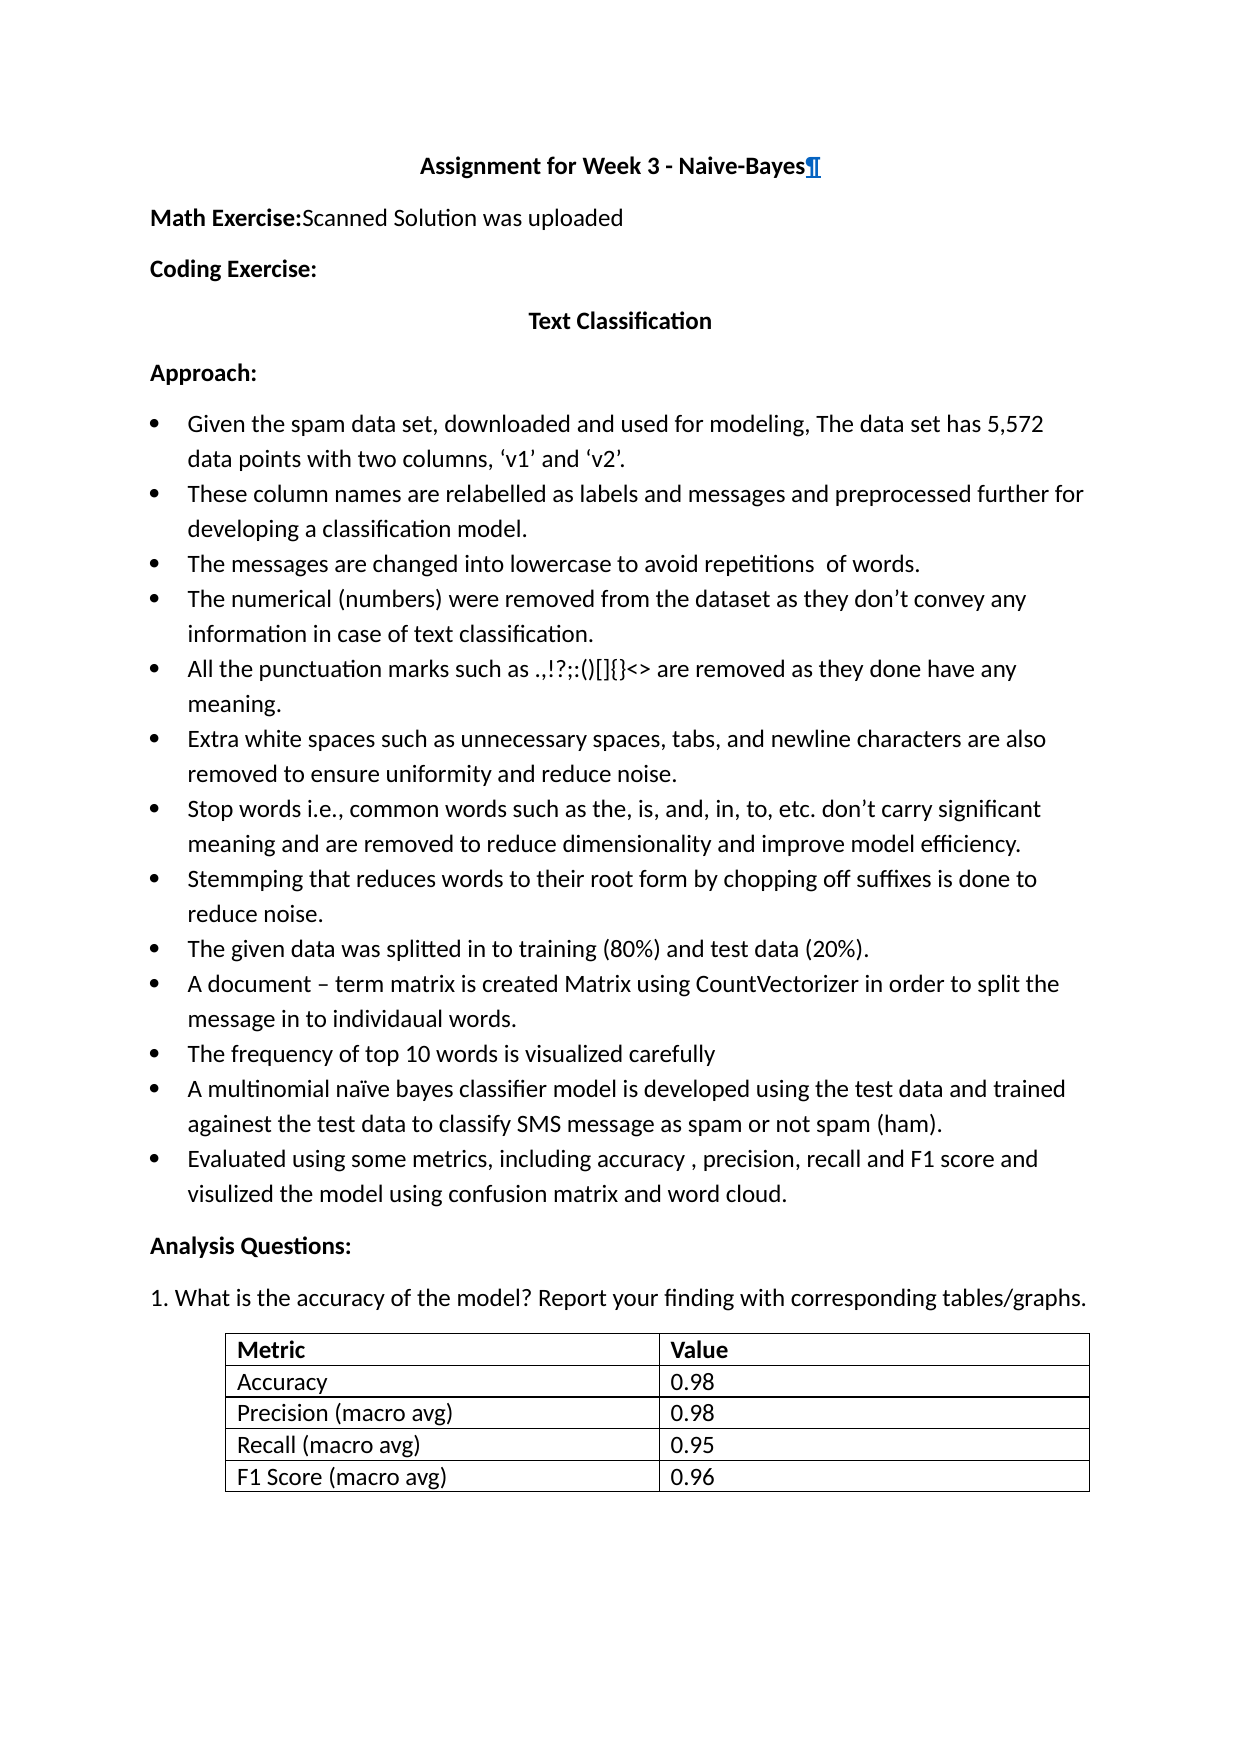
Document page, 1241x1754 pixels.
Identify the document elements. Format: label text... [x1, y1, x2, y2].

list The numerical (numbers) were removed from the dataset as they don’t convey any information in case of text classification. [150, 583, 1090, 649]
text Text Classification [150, 305, 1090, 336]
table_cell 0.96 [660, 1461, 1089, 1491]
list A document – term matrix is created Matrix using CountVectorizer in order to split the message in to individaual words. [150, 968, 1090, 1034]
text Math Exercise:Scanned Solution was uploaded [150, 202, 1090, 232]
table_header Metric [226, 1334, 659, 1365]
list These column names are relabelled as labels and messages and preprocessed further for developing a classification model. [150, 478, 1090, 544]
list Given the spam data set, downloaded and used for modeling, The data set has 5,572 data points with two columns, ‘v1’ and ‘v2’. [150, 408, 1090, 474]
table_cell Recall (macro avg) [226, 1429, 659, 1459]
table_cell Precision (macro avg) [226, 1398, 659, 1428]
table_cell 0.98 [660, 1366, 1089, 1396]
list The messages are changed into lowercase to avoid repetitions of words. [150, 548, 1090, 579]
text 1. What is the accuracy of the model? Report your finding with corresponding tables/graphs. [150, 1282, 1090, 1312]
text Assignment for Week 3 - Naive-Bayes¶ [150, 150, 1090, 181]
text Approach: [150, 357, 1090, 387]
text Coding Exercise: [150, 253, 1090, 284]
list A multinomial naïve bayes classifier model is developed using the test data and trained againest the test data to classify SMS message as spam or not spam (ham). [150, 1073, 1090, 1139]
list All the punctuation marks such as .,!?;:()[]{}<> are removed as they done have any meaning. [150, 653, 1090, 719]
list The given data was splitted in to training (80%) and test data (20%). [150, 933, 1090, 964]
table_cell F1 Score (macro avg) [226, 1461, 659, 1491]
table_cell 0.98 [660, 1398, 1089, 1428]
table_header Value [660, 1334, 1089, 1365]
text Analysis Questions: [150, 1230, 1090, 1261]
list Evaluated using some metrics, including accuracy , precision, recall and F1 score and visulized the model using confusion matrix and word cloud. [150, 1143, 1090, 1209]
list Extra white spaces such as unnecessary spaces, tabs, and newline characters are also removed to ensure uniformity and reduce noise. [150, 723, 1090, 789]
list The frequency of top 10 words is visualized carefully [150, 1038, 1090, 1069]
list Stop words i.e., common words such as the, is, and, in, to, etc. don’t carry significant meaning and are removed to reduce dimensionality and improve model efficiency. [150, 793, 1090, 859]
table_cell 0.95 [660, 1429, 1089, 1459]
list Stemmping that reduces words to their root form by chopping off suffixes is done to reduce noise. [150, 863, 1090, 929]
table_cell Accuracy [226, 1366, 659, 1396]
